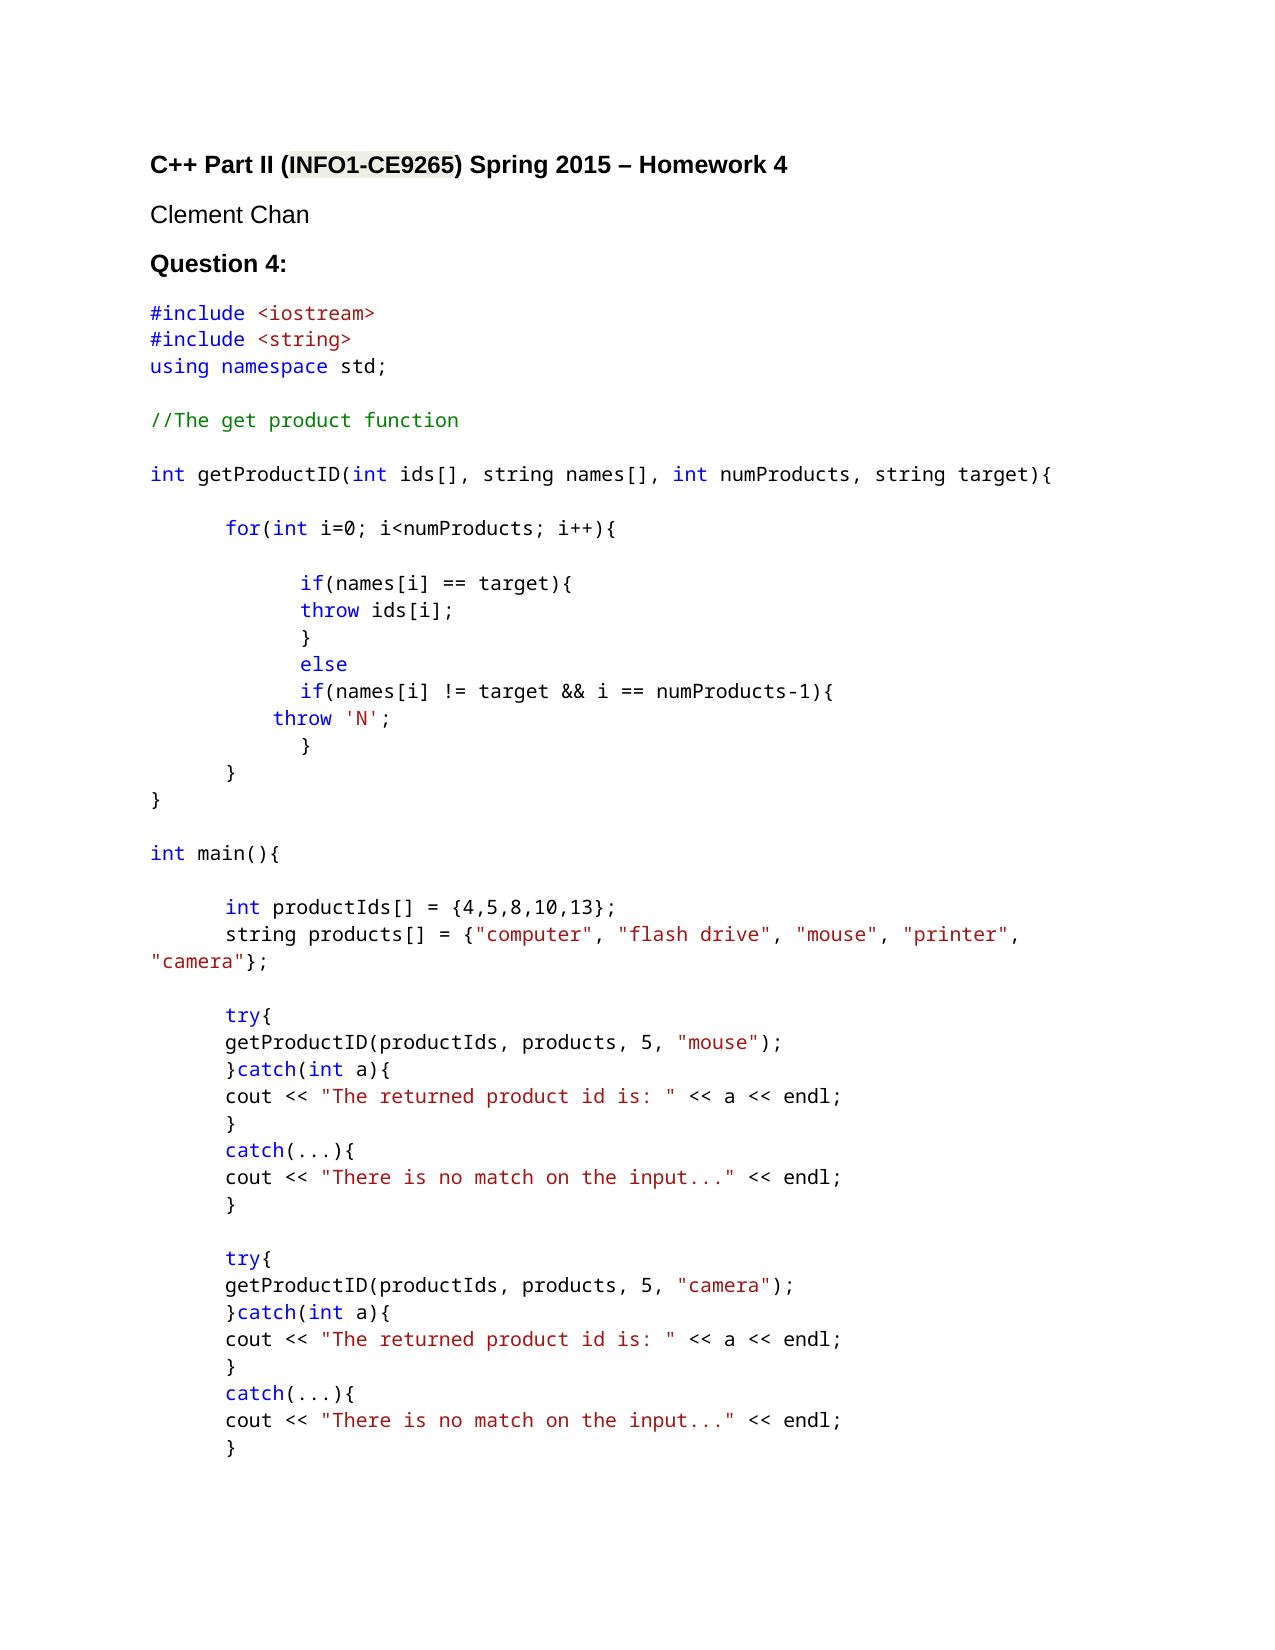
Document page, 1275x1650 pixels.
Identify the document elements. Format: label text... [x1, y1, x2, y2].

text int productIds[] = {4,5,8,10,13}; [150, 893, 1125, 920]
text } [150, 1190, 1125, 1217]
text cout << "There is no match on the input..." << endl; [150, 1163, 1125, 1190]
text for(int i=0; i<numProducts; i++){ [150, 514, 1125, 542]
text catch(...){ [150, 1379, 1125, 1406]
text try{ [150, 1001, 1125, 1028]
text }catch(int a){ [150, 1298, 1125, 1325]
text } [150, 758, 1125, 785]
text } [150, 731, 1125, 758]
text #include <string> [150, 326, 1125, 353]
text throw 'N'; [150, 704, 1125, 731]
text getProductID(productIds, products, 5, "mouse"); [150, 1028, 1125, 1055]
text if(names[i] == target){ [150, 569, 1125, 597]
text getProductID(productIds, products, 5, "camera"); [150, 1271, 1125, 1298]
text try{ [150, 1244, 1125, 1271]
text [150, 1406, 1125, 1433]
text } [150, 1352, 1125, 1379]
text Question 4: [150, 249, 1125, 278]
text } [150, 623, 1125, 651]
text else [150, 651, 1125, 677]
text using namespace std; [150, 353, 1125, 380]
text //The get product function [150, 407, 1125, 434]
text if(names[i] != target && i == numProducts-1){ [150, 677, 1125, 704]
text catch(...){ [150, 1136, 1125, 1163]
text string products[] = {"computer", "flash drive", "mouse", "printer", "camera"}; [150, 920, 1125, 974]
text Clement Chan [150, 199, 1125, 228]
text }catch(int a){ [150, 1055, 1125, 1082]
text cout << "The returned product id is: " << a << endl; [150, 1082, 1125, 1109]
text } [150, 785, 1125, 812]
text } [150, 1433, 1125, 1460]
text throw ids[i]; [150, 597, 1125, 623]
text C++ Part II (INFO1-CE9265) Spring 2015 – Homework 4 [150, 150, 1125, 179]
text #include <iostream> [150, 299, 1125, 326]
text int getProductID(int ids[], string names[], int numProducts, string target){ [150, 461, 1125, 488]
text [150, 1325, 1125, 1352]
text int main(){ [150, 839, 1125, 866]
text } [150, 1109, 1125, 1136]
